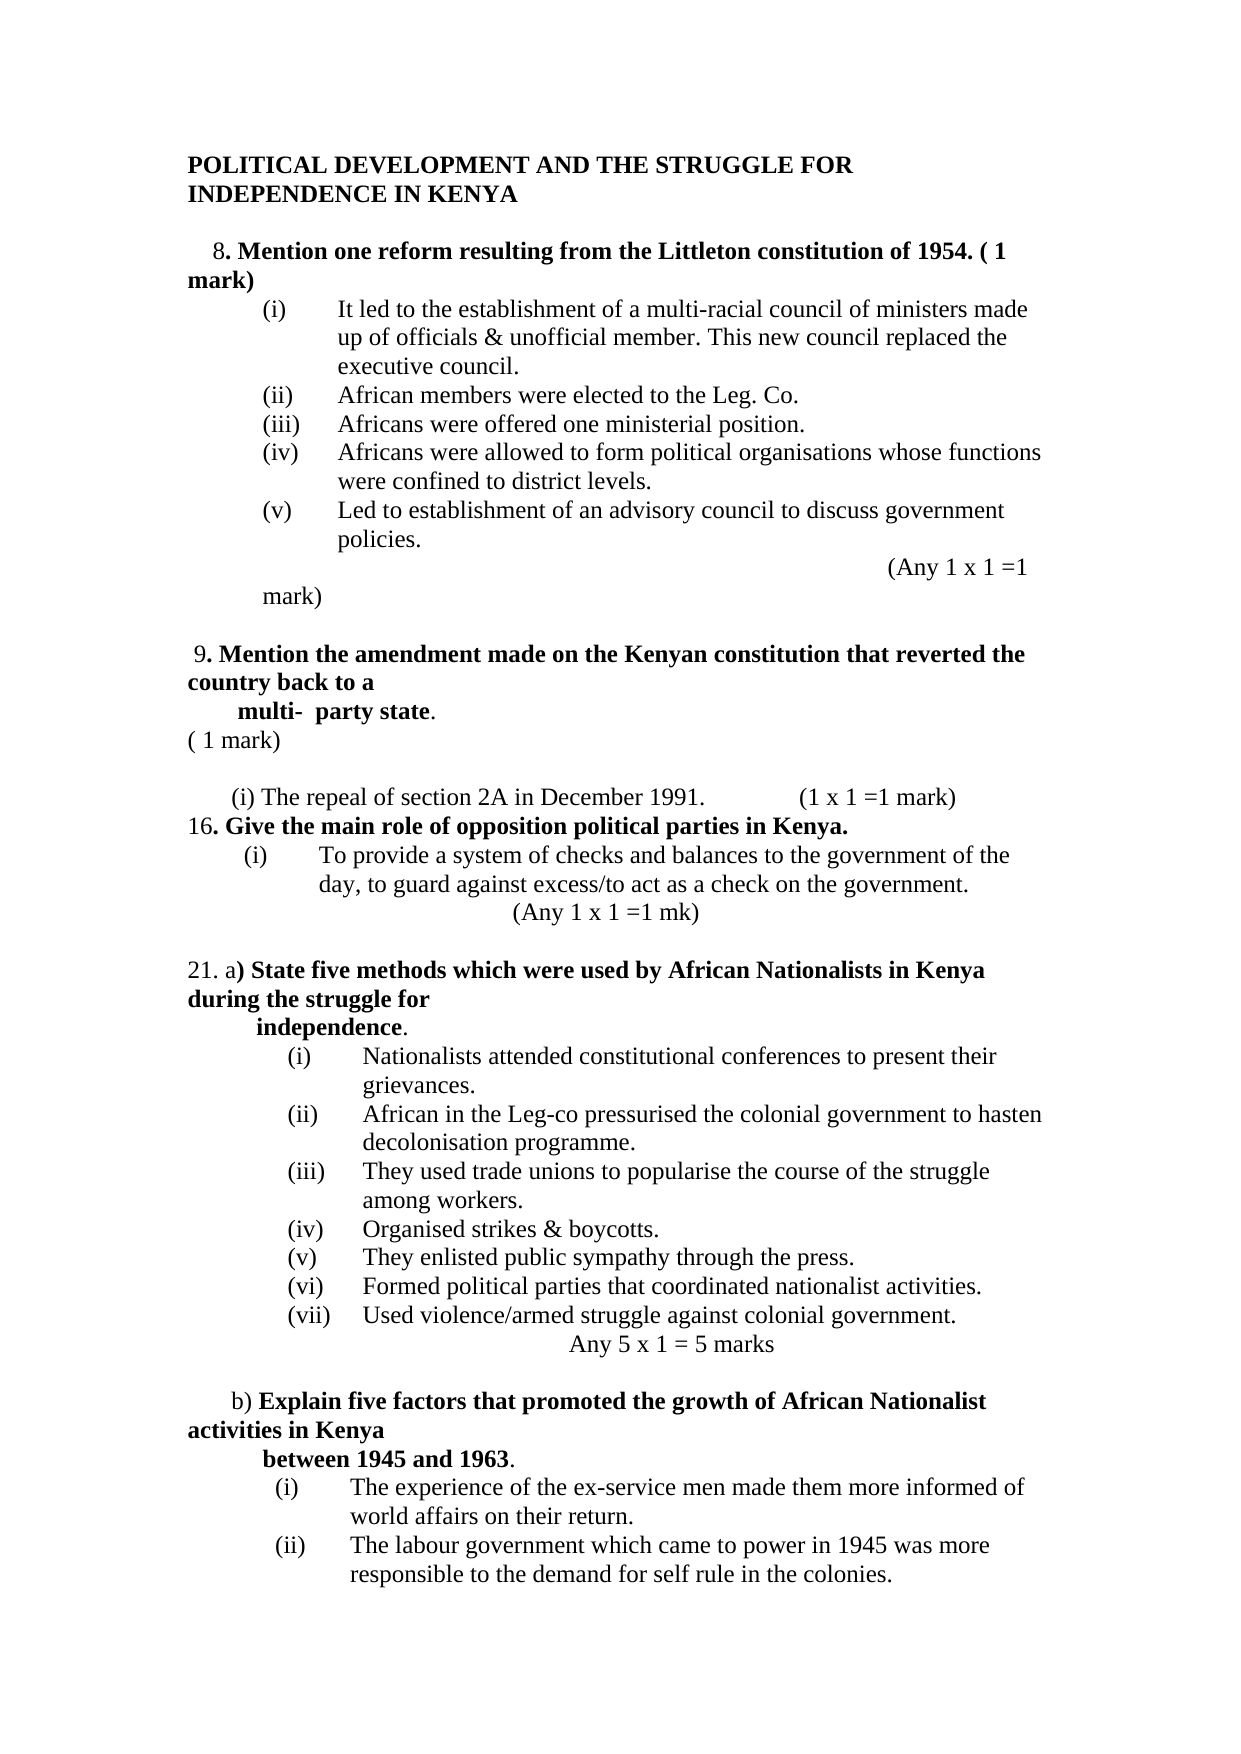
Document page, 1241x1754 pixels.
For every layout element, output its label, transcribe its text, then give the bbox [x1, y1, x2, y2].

text multi- party state. ( 1 mark) [187, 696, 1053, 754]
list They used trade unions to popularise the course of the struggle among workers. [287, 1156, 1053, 1214]
text (i) The repeal of section 2A in December 1991. (1 x 1 =1 mark) [187, 782, 1053, 811]
list African members were elected to the Leg. Co. [262, 380, 1053, 409]
text 9. Mention the amendment made on the Kenyan constitution that reverted the country back to a [187, 639, 1053, 696]
text independence. [187, 1012, 1053, 1041]
list African in the Leg-co pressurised the colonial government to hasten decolonisation programme. [287, 1099, 1053, 1156]
text 16. Give the main role of opposition political parties in Kenya. [187, 811, 1053, 840]
list Organised strikes & boycotts. [287, 1214, 1053, 1242]
text (Any 1 x 1 =1 mk) [244, 897, 1053, 926]
text (Any 1 x 1 =1 mark) [262, 552, 1053, 610]
list The labour government which came to power in 1945 was more responsible to the demand for self rule in the colonies. [275, 1530, 1053, 1587]
text 8. Mention one reform resulting from the Littleton constitution of 1954. ( 1 mark) [187, 236, 1053, 294]
list Used violence/armed struggle against colonial government. [287, 1300, 1053, 1329]
list It led to the establishment of a multi-racial council of ministers made up of officials & unofficial member. This new council replaced the executive council. [262, 294, 1053, 380]
list Nationalists attended constitutional conferences to present their grievances. [287, 1041, 1053, 1099]
list Africans were allowed to form political organisations whose functions were confined to district levels. [262, 437, 1053, 495]
list To provide a system of checks and balances to the government of the day, to guard against excess/to act as a check on the government. [244, 840, 1053, 897]
text 21. a) State five methods which were used by African Nationalists in Kenya during the struggle for [187, 955, 1053, 1012]
list Africans were offered one ministerial position. [262, 409, 1053, 437]
list Formed political parties that coordinated nationalist activities. [287, 1271, 1053, 1300]
list The experience of the ex-service men made them more informed of world affairs on their return. [275, 1472, 1053, 1530]
text POLITICAL DEVELOPMENT AND THE STRUGGLE FOR INDEPENDENCE IN KENYA [187, 150, 1053, 207]
text b) Explain five factors that promoted the growth of African Nationalist activities in Kenya [187, 1386, 1053, 1444]
list They enlisted public sympathy through the press. [287, 1242, 1053, 1271]
text between 1945 and 1963. [187, 1444, 1053, 1472]
list Led to establishment of an advisory council to discuss government policies. [262, 495, 1053, 552]
text Any 5 x 1 = 5 marks [187, 1329, 1053, 1357]
